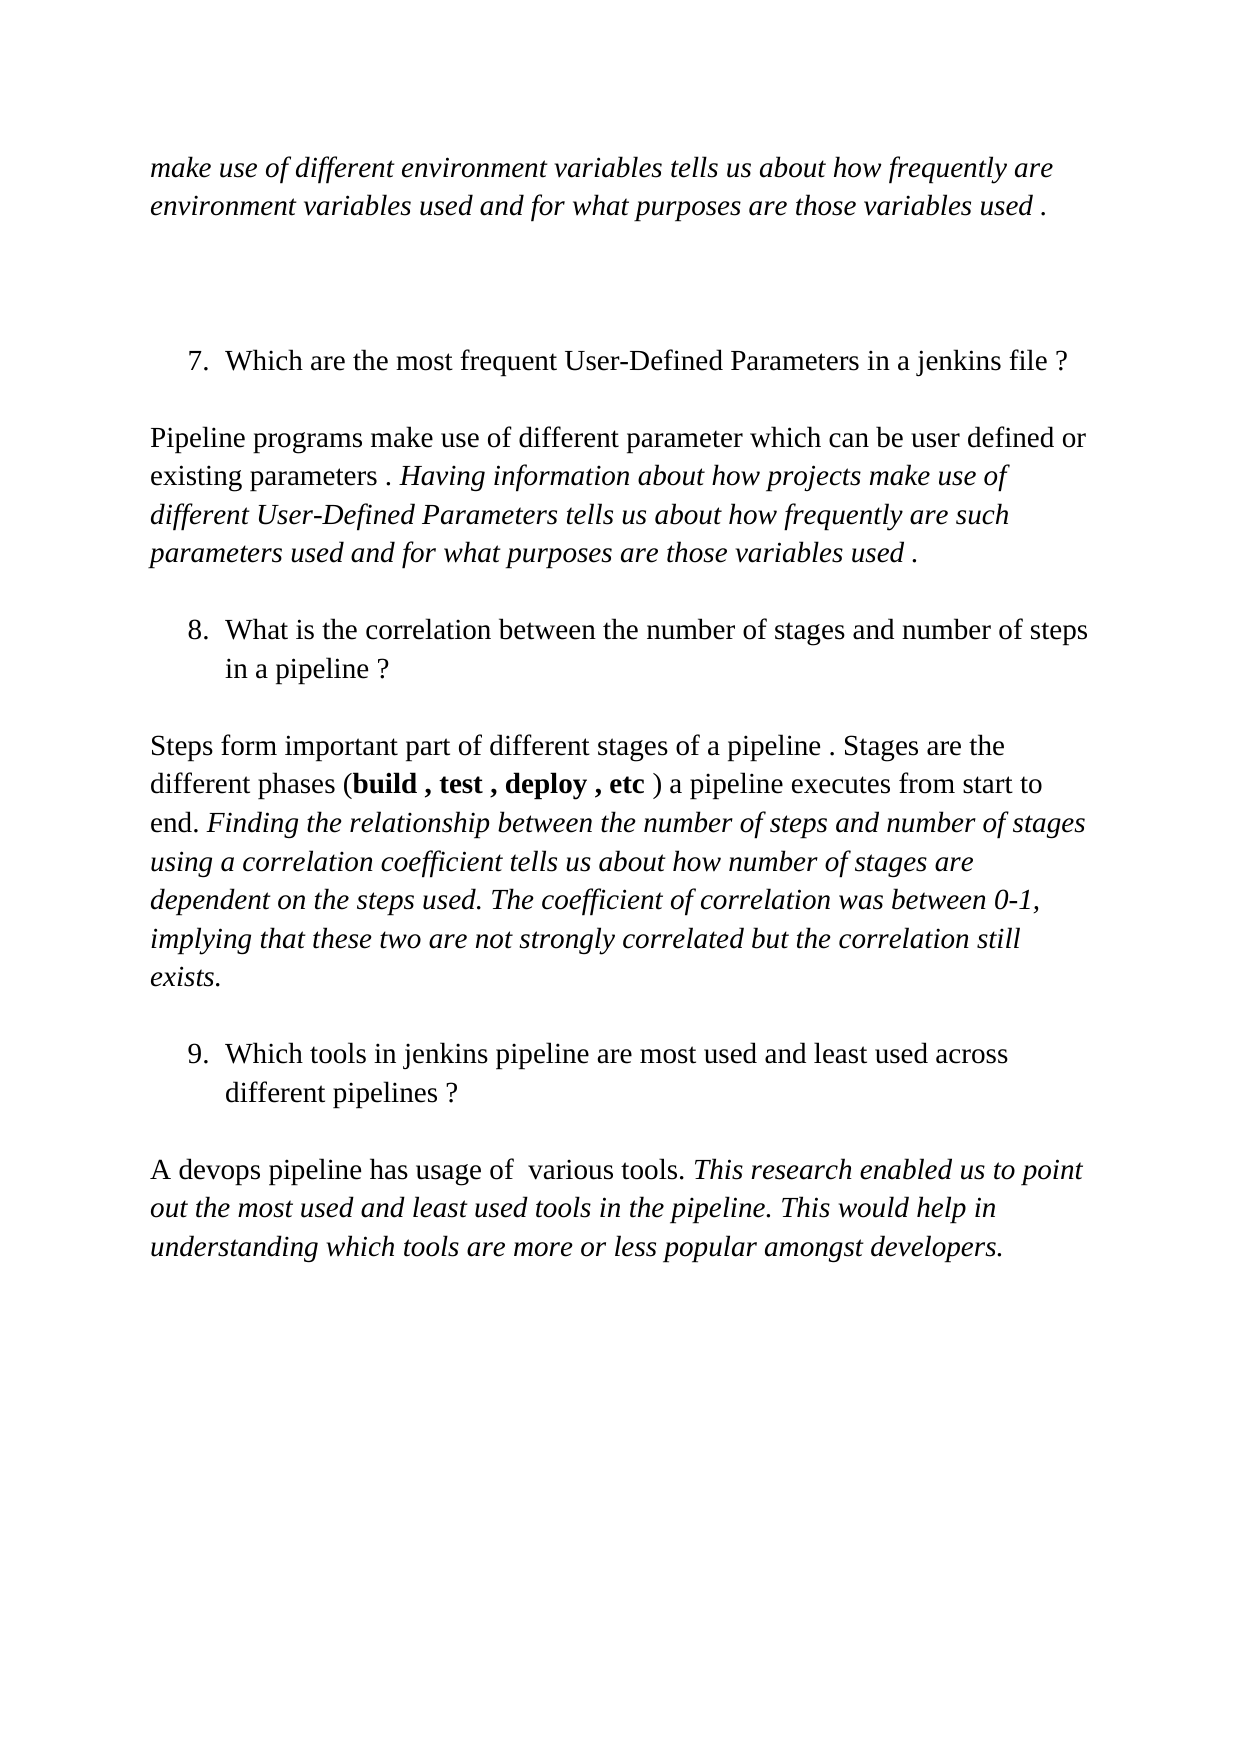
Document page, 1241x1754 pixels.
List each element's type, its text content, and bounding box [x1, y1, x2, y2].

text A devops pipeline has usage of various tools. This research enabled us to point out the most used and least used tools in the pipeline. This would help in understanding which tools are more or less popular amongst developers. [150, 1152, 1090, 1263]
text Pipeline programs make use of different parameter which can be user defined or existing parameters . Having information about how projects make use of different User-Defined Parameters tells us about how frequently are such parameters used and for what purposes are those variables used . [150, 420, 1090, 569]
text Steps form important part of different stages of a pipeline . Stages are the different phases (build , test , deploy , etc ) a pipeline executes from start to end. Finding the relationship between the number of steps and number of stages using a correlation coefficient tells us about how number of stages are dependent on the steps used. The coefficient of correlation was between 0-1, implying that these two are not strongly correlated but the correlation still exists. [150, 728, 1090, 993]
list Which tools in jenkins pipeline are most used and least used across different pipelines ? [187, 1036, 1090, 1108]
list What is the correlation between the number of stages and number of steps in a pipeline ? [187, 612, 1090, 684]
list Which are the most frequent User-Defined Parameters in a jenkins file ? [187, 343, 1090, 376]
